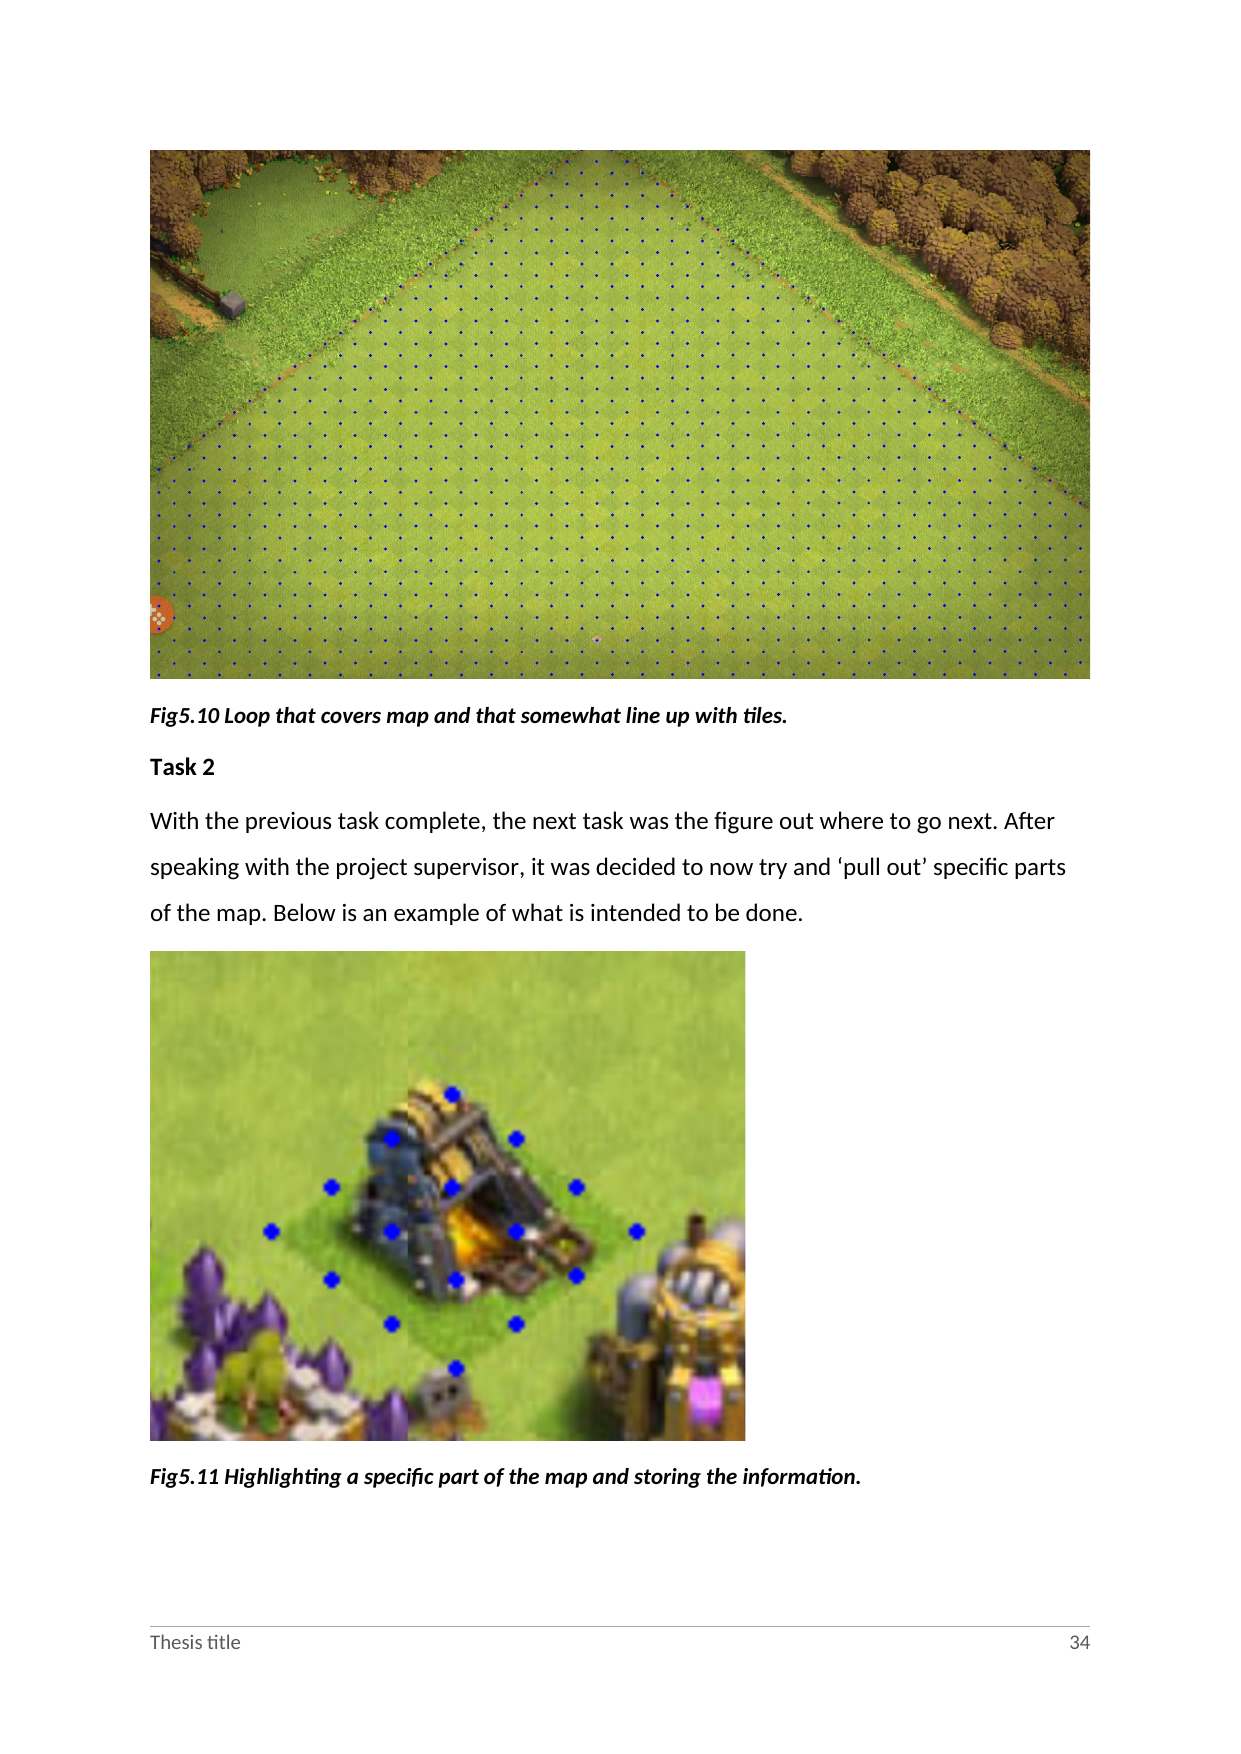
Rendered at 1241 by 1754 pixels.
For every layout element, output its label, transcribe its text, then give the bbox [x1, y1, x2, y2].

text Fig5.11 Highlighting a specific part of the map and storing the information. [150, 1462, 1090, 1491]
text Fig5.10 Loop that covers map and that somewhat line up with tiles. [150, 701, 1090, 729]
picture [150, 150, 1091, 679]
text With the previous task complete, the next task was the figure out where to go next. After speaking with the project supervisor, it was decided to now try and ‘pull out’ specific parts of the map. Below is an example of what is intended to be done. [150, 806, 1090, 927]
text Task 2 [150, 751, 1090, 782]
picture [150, 951, 746, 1441]
